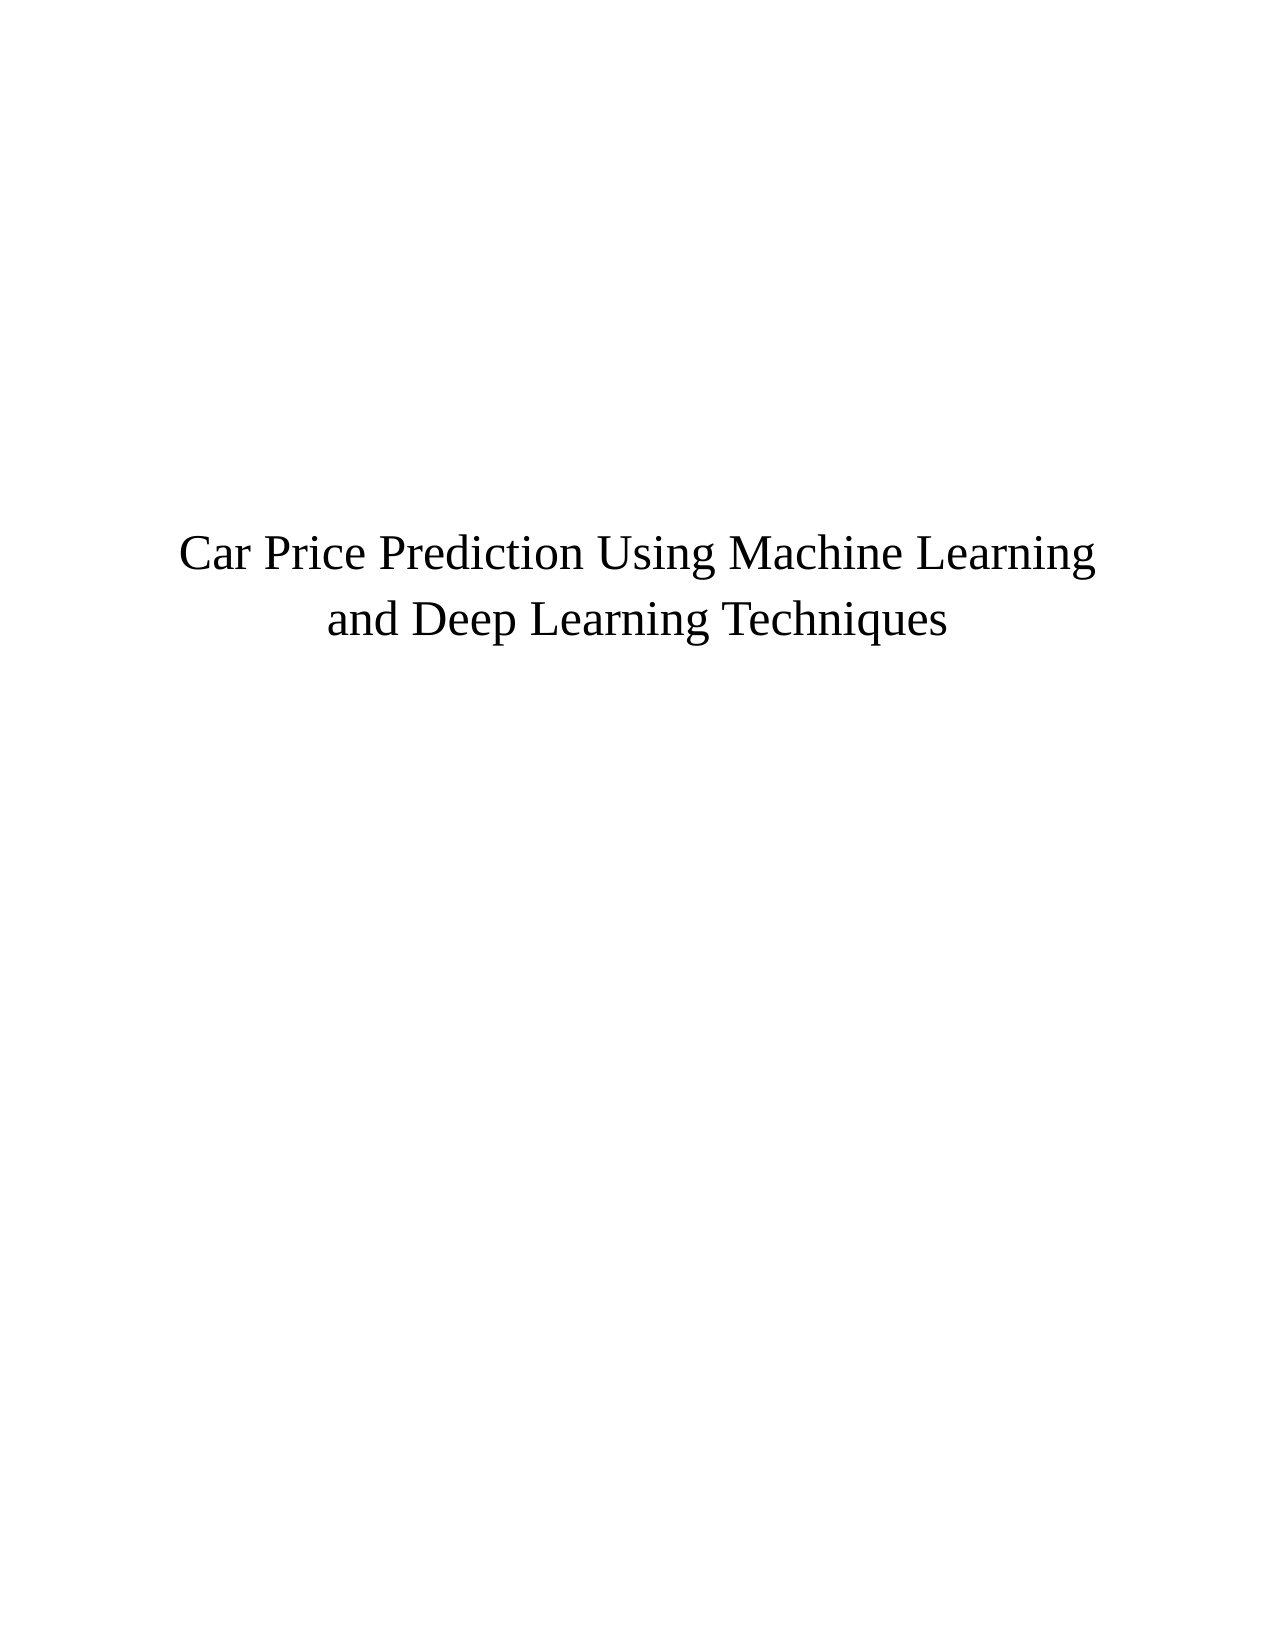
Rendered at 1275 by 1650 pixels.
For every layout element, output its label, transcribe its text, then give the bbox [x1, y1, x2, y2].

text Car Price Prediction Using Machine Learning and Deep Learning Techniques [150, 523, 1125, 646]
